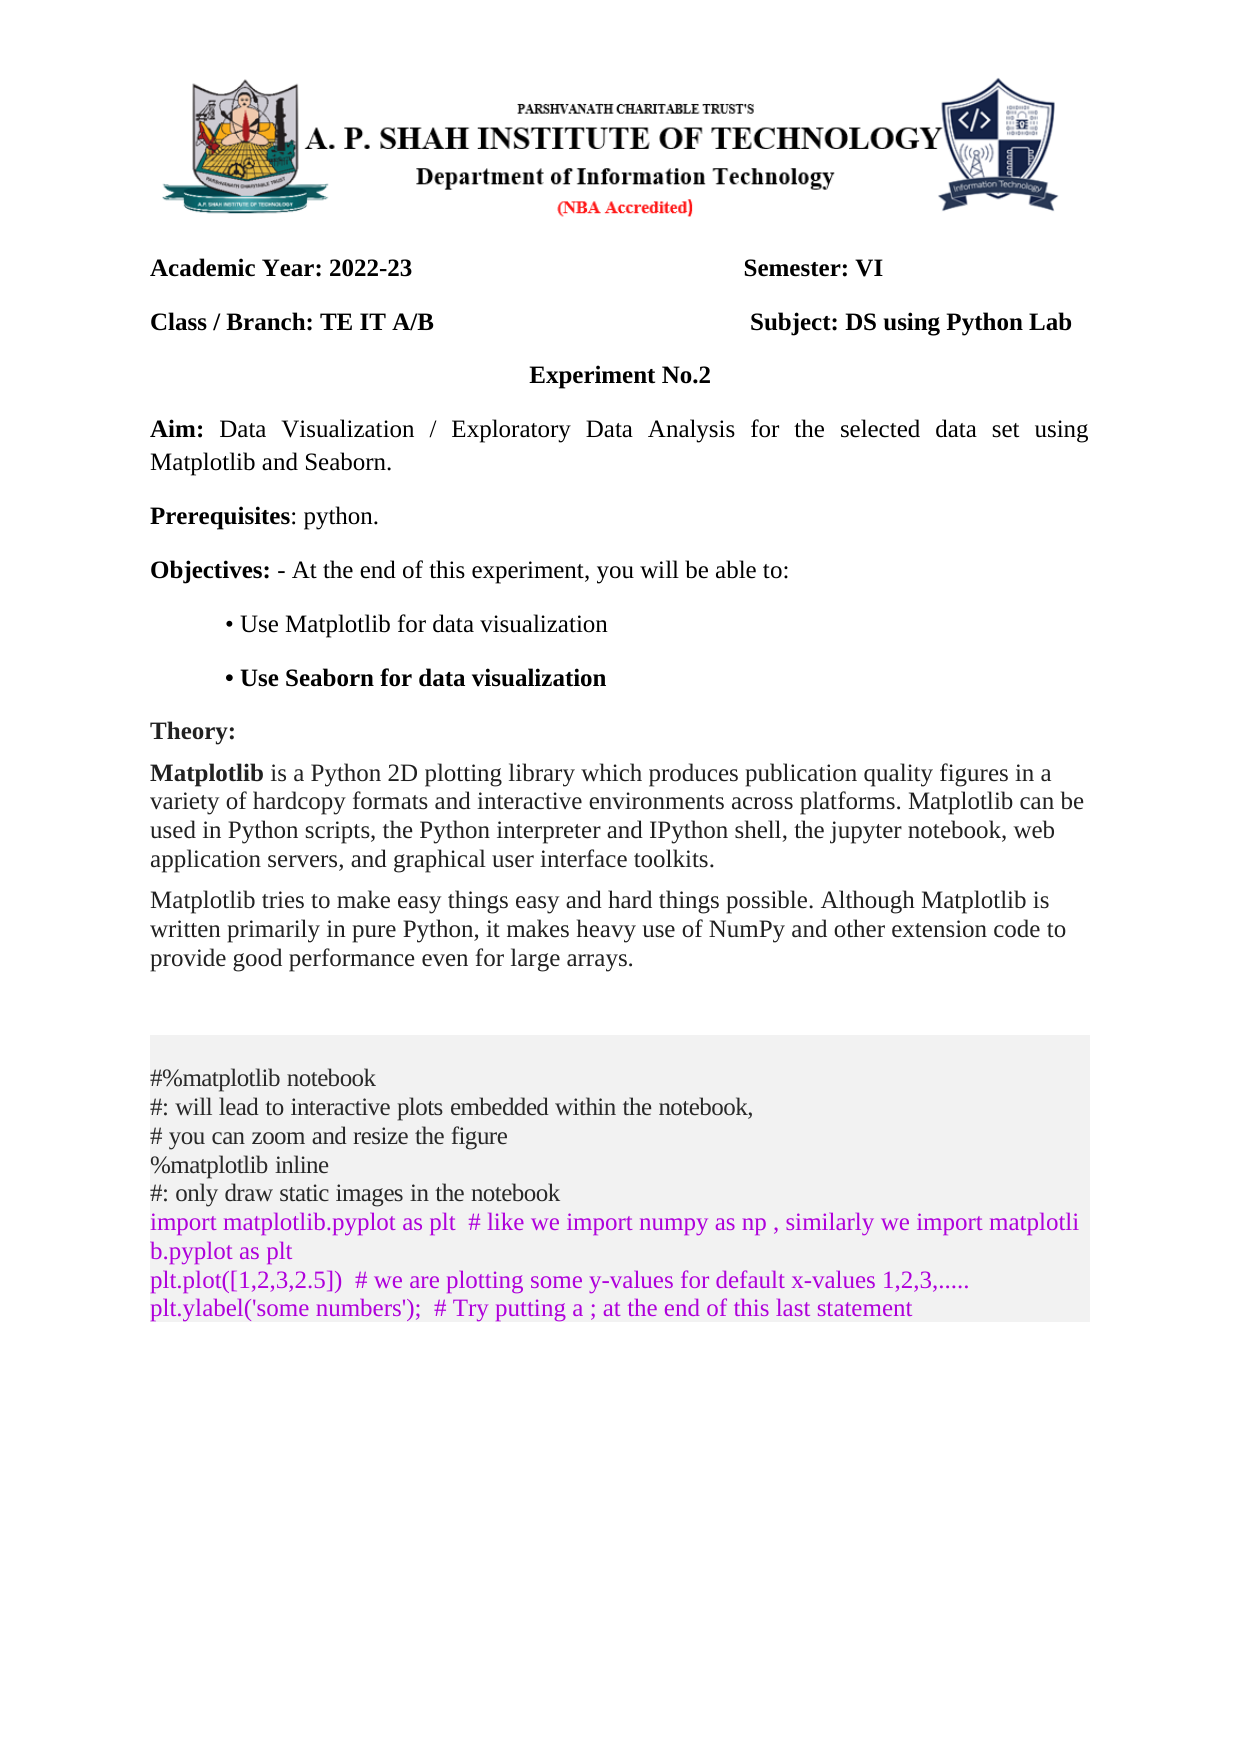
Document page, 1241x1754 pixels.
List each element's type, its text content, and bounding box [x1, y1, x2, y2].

text Matplotlib is a Python 2D plotting library which produces publication quality figures in a variety of hardcopy formats and interactive environments across platforms. Matplotlib can be used in Python scripts, the Python interpreter and IPython shell, the jupyter notebook, web application servers, and graphical user interface toolkits. [150, 758, 1090, 873]
text Prerequisites: python. [150, 501, 1090, 530]
text %matplotlib inline [150, 1150, 1090, 1178]
text #: only draw static images in the notebook [150, 1178, 1090, 1207]
text plt.ylabel('some numbers'); # Try putting a ; at the end of this last statement [150, 1293, 1090, 1322]
text Aim: Data Visualization / Exploratory Data Analysis for the selected data set using Matplotlib and Seaborn. [150, 414, 1090, 476]
text #%matplotlib notebook [150, 1063, 1090, 1092]
text Experiment No.2 [150, 360, 1090, 389]
text import matplotlib.pyplot as plt # like we import numpy as np , similarly we import matplotlib.pyplot as plt [150, 1207, 1090, 1265]
text • Use Matplotlib for data visualization [150, 609, 1090, 637]
text Theory: [150, 716, 1090, 745]
text # you can zoom and resize the figure [150, 1121, 1090, 1150]
text plt.plot([1,2,3,2.5]) # we are plotting some y-values for default x-values 1,2,3,..... [150, 1265, 1090, 1293]
picture [150, 73, 1091, 225]
text Objectives: - At the end of this experiment, you will be able to: [150, 555, 1090, 584]
text #: will lead to interactive plots embedded within the notebook, [150, 1092, 1090, 1121]
text Matplotlib tries to make easy things easy and hard things possible. Although Matplotlib is written primarily in pure Python, it makes heavy use of NumPy and other extension code to provide good performance even for large arrays. [150, 885, 1090, 971]
text • Use Seaborn for data visualization [150, 663, 1090, 691]
